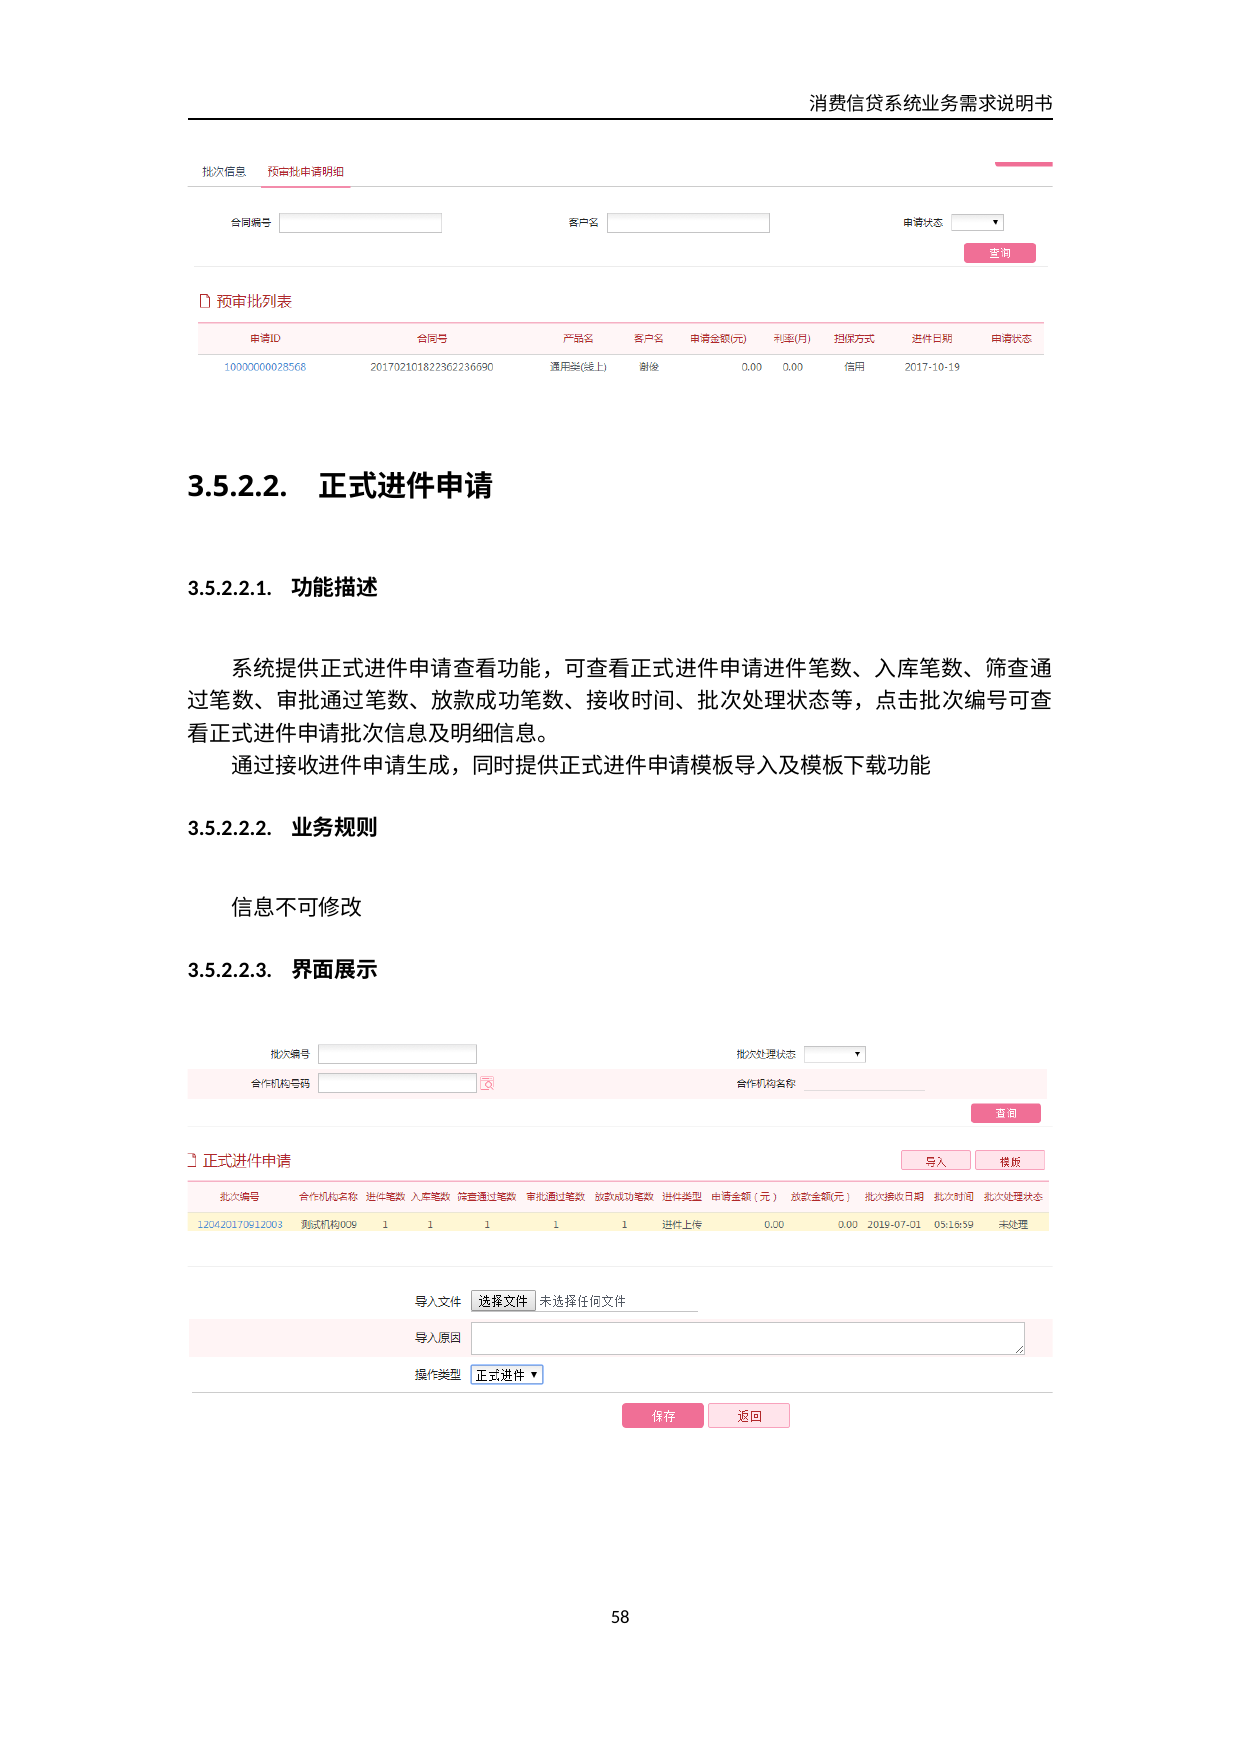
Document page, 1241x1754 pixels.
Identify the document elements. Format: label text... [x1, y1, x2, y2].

picture [187, 1259, 1053, 1430]
picture [187, 1032, 1053, 1231]
picture [187, 162, 1053, 376]
text 通过接收进件申请生成，同时提供正式进件申请模板导入及模板下载功能 [231, 748, 1053, 780]
subtitle 业务规则 [187, 809, 1053, 842]
subtitle 功能描述 [187, 570, 1053, 602]
text 系统提供正式进件申请查看功能，可查看正式进件申请进件笔数、入库笔数、筛查通过笔数、审批通过笔数、放款成功笔数、接收时间、批次处理状态等，点击批次编号可查看正式进件申请批次信息及明细信息。 [187, 650, 1053, 748]
subtitle 正式进件申请 [187, 451, 1053, 516]
subtitle 界面展示 [187, 952, 1053, 984]
text 信息不可修改 [231, 890, 1053, 922]
